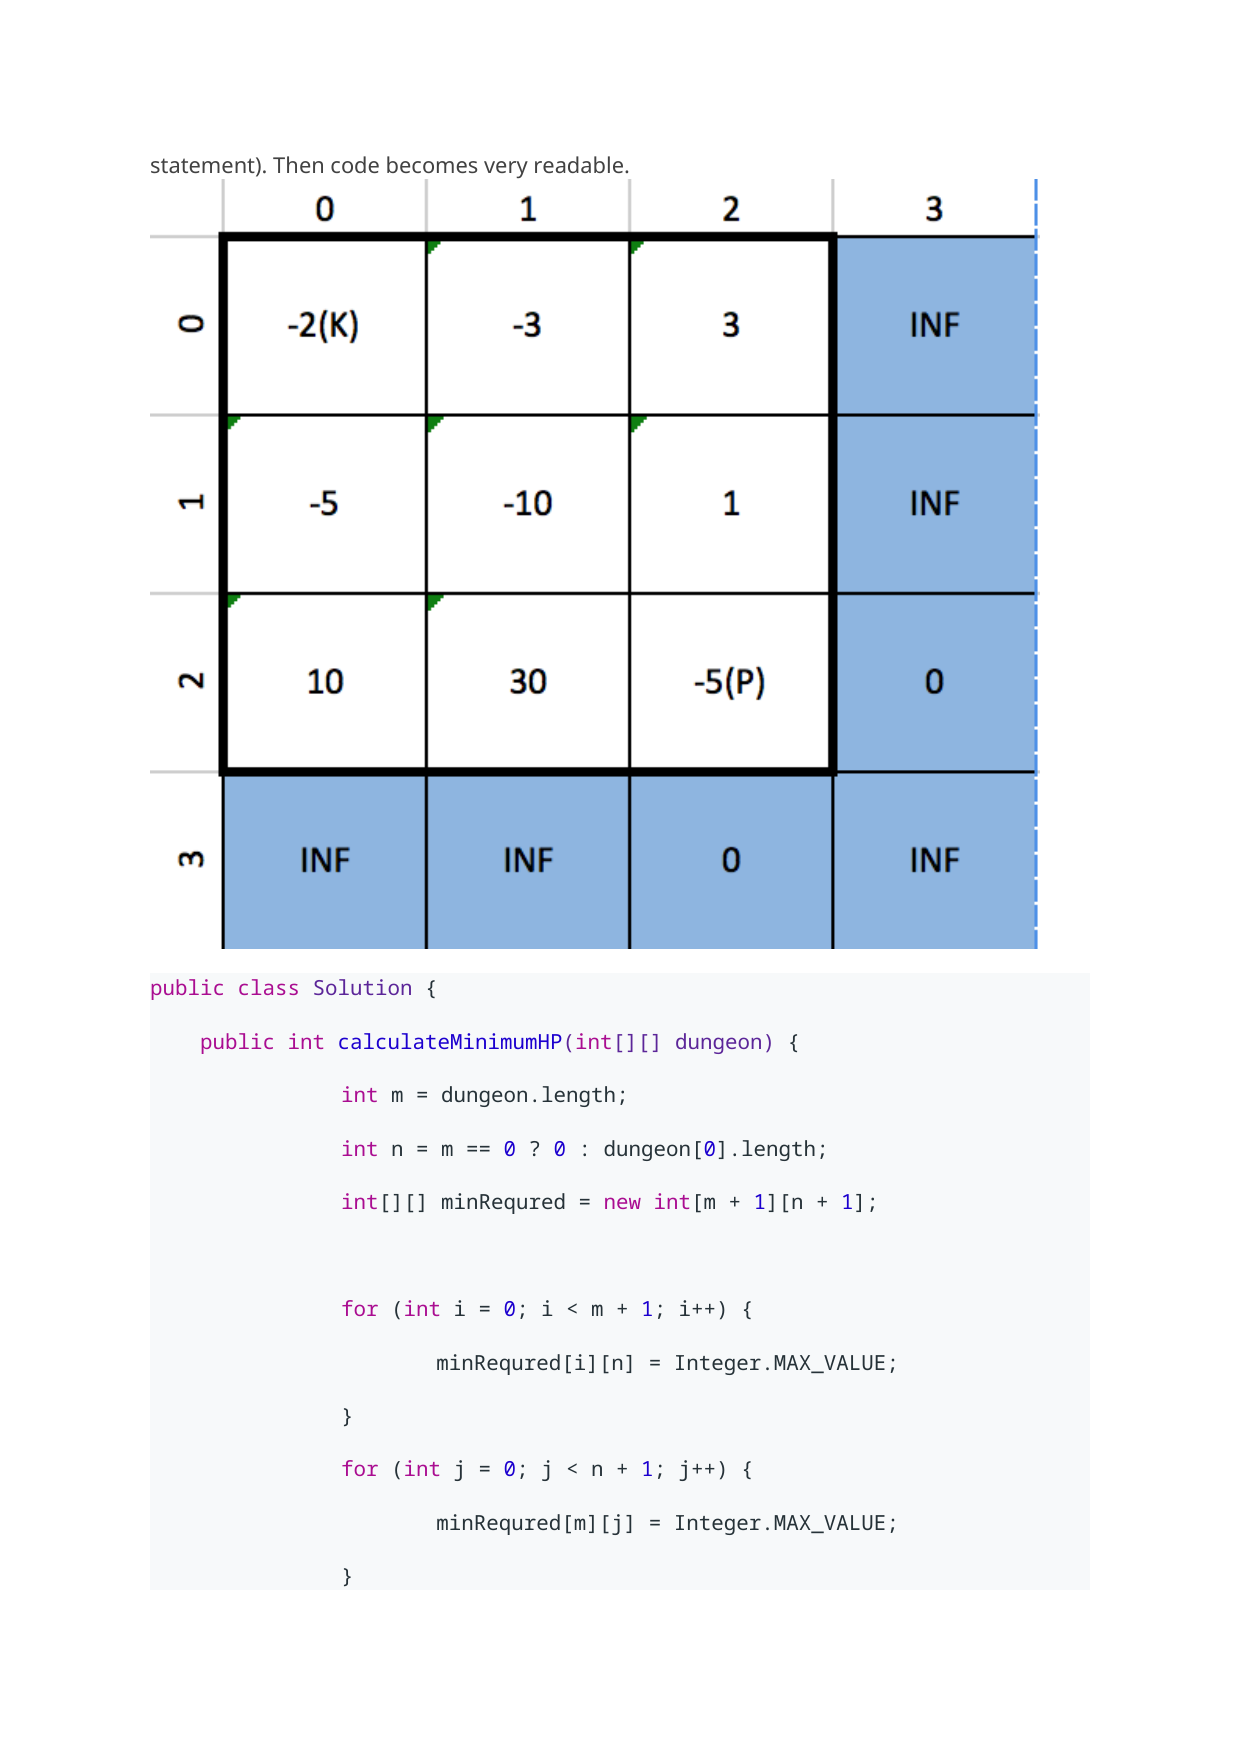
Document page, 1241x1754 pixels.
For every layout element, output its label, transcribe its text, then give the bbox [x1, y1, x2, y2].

text } [150, 1561, 1090, 1590]
text minRequred[m][j] = Integer.MAX_VALUE; [150, 1508, 1090, 1536]
text int[][] minRequred = new int[m + 1][n + 1]; [150, 1187, 1090, 1216]
text for (int j = 0; j < n + 1; j++) { [150, 1454, 1090, 1483]
picture [150, 179, 1040, 949]
text minRequred[i][n] = Integer.MAX_VALUE; [150, 1348, 1090, 1376]
text int m = dungeon.length; [150, 1080, 1090, 1109]
text public class Solution { [150, 973, 1090, 1002]
text public int calculateMinimumHP(int[][] dungeon) { [150, 1027, 1090, 1055]
text } [150, 1401, 1090, 1429]
text for (int i = 0; i < m + 1; i++) { [150, 1294, 1090, 1323]
text int n = m == 0 ? 0 : dungeon[0].length; [150, 1134, 1090, 1162]
